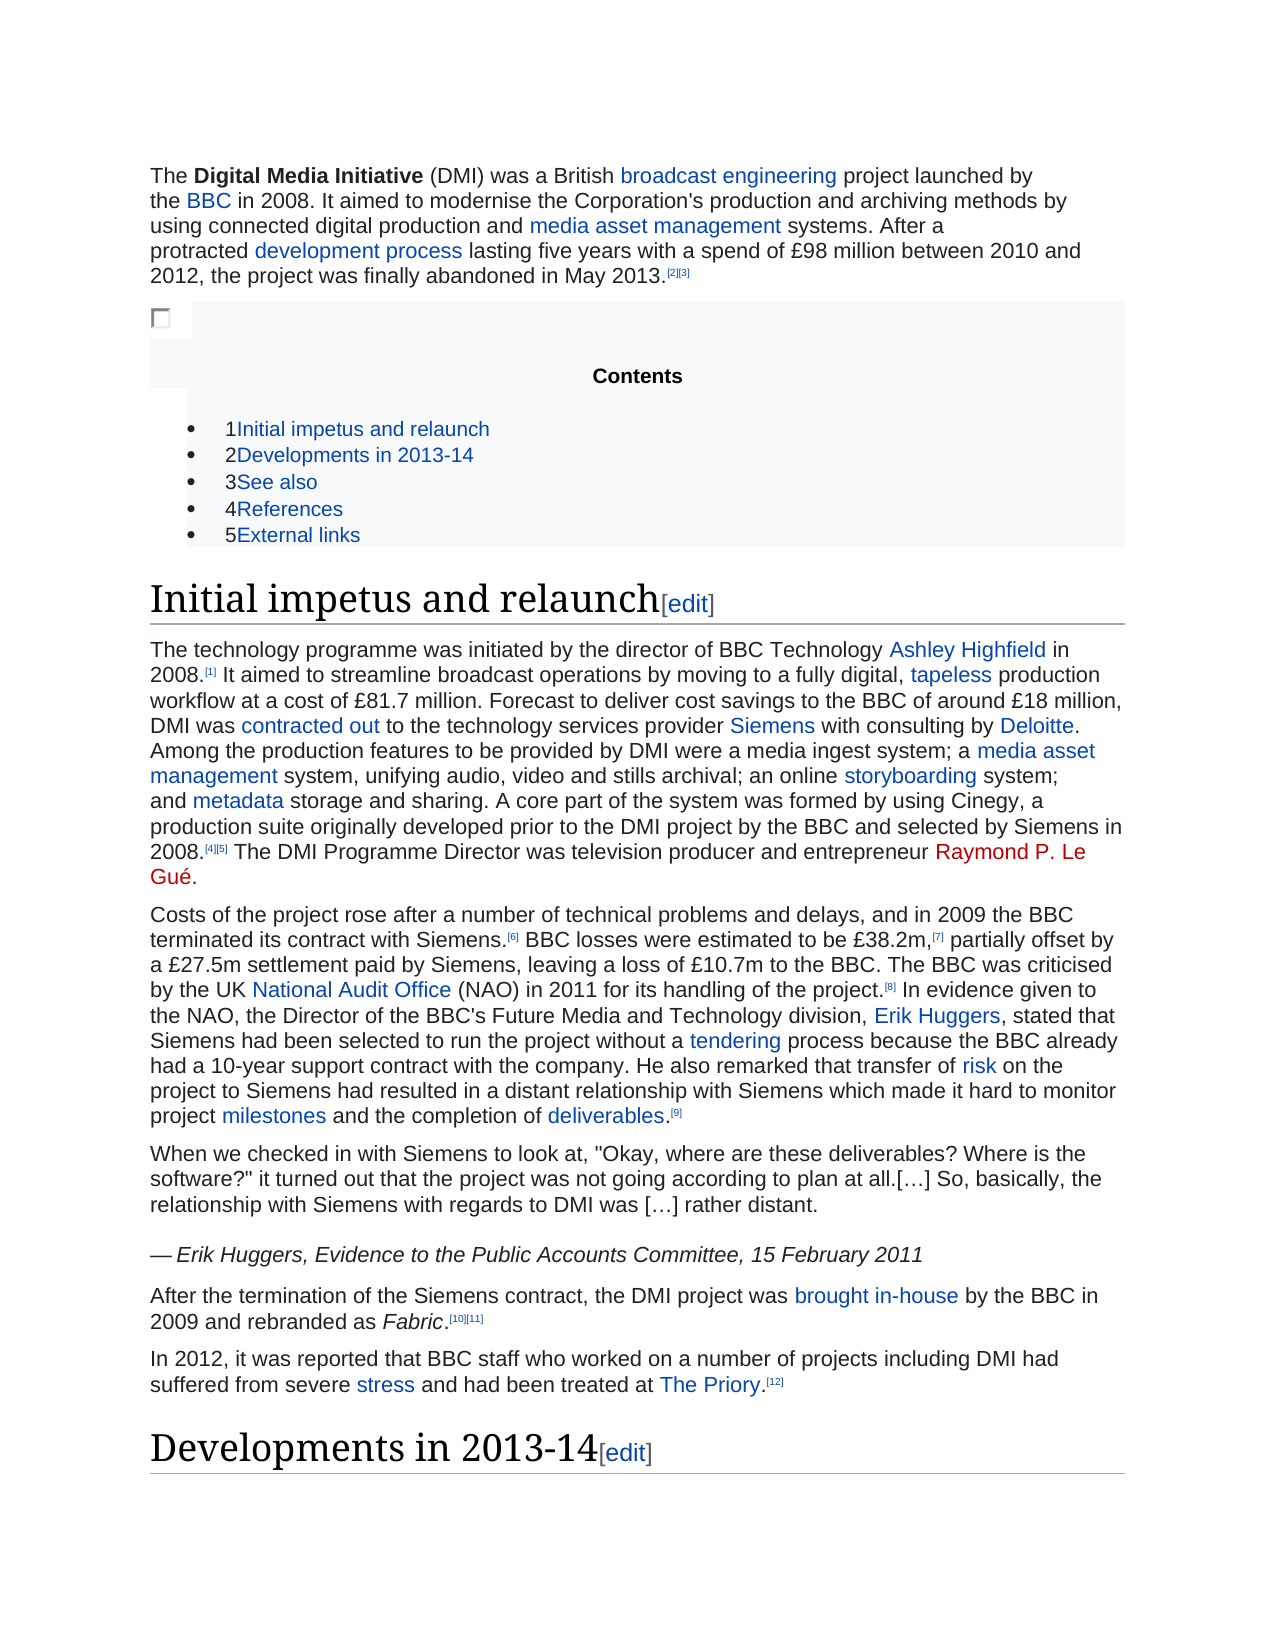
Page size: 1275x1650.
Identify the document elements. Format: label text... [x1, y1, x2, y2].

text — Erik Huggers, Evidence to the Public Accounts Committee, 15 February 2011 [150, 1229, 1125, 1267]
text After the termination of the Siemens contract, the DMI project was brought in-house by the BBC in 2009 and rebranded as Fabric.[10][11] [150, 1283, 1125, 1334]
list 2Developments in 2013-14 [187, 443, 1125, 467]
text Costs of the project rose after a number of technical problems and delays, and in 2009 the BBC terminated its contract with Siemens.[6] BBC losses were estimated to be £38.2m,[7] partially offset by a £27.5m settlement paid by Siemens, leaving a loss of £10.7m to the BBC. The BBC was criticised by the UK National Audit Office (NAO) in 2011 for its handling of the project.[8] In evidence given to the NAO, the Director of the BBC's Future Media and Technology division, Erik Huggers, stated that Siemens had been selected to run the project without a tendering process because the BBC already had a 10-year support contract with the company. He also remarked that transfer of risk on the project to Siemens had resulted in a distant relationship with Siemens which made it hard to monitor project milestones and the completion of deliverables.[9] [150, 902, 1125, 1129]
list 5External links [187, 523, 1125, 547]
text Developments in 2013-14[edit] [150, 1422, 1125, 1473]
text When we checked in with Siemens to look at, "Okay, where are these deliverables? Where is the software?" it turned out that the project was not going according to plan at all.[…] So, basically, the relationship with Siemens with regards to DMI was […] rather distant. [150, 1141, 1125, 1217]
text Contents [150, 364, 1125, 388]
text The technology programme was initiated by the director of BBC Technology Ashley Highfield in 2008.[1] It aimed to streamline broadcast operations by moving to a fully digital, tapeless production workflow at a cost of £81.7 million. Forecast to deliver cost savings to the BBC of around £18 million, DMI was contracted out to the technology services provider Siemens with consulting by Deloitte. Among the production features to be provided by DMI were a media ingest system; a media asset management system, unifying audio, video and stills archival; an online storyboarding system; and metadata storage and sharing. A core part of the system was formed by using Cinegy, a production suite originally developed prior to the DMI project by the BBC and selected by Siemens in 2008.[4][5] The DMI Programme Director was television producer and entrepreneur Raymond P. Le Gué. [150, 637, 1125, 889]
text The Digital Media Initiative (DMI) was a British broadcast engineering project launched by the BBC in 2008. It aimed to modernise the Corporation's production and archiving methods by using connected digital production and media asset management systems. After a protracted development process lasting five years with a spend of £98 million between 2010 and 2012, the project was finally abandoned in May 2013.[2][3] [150, 162, 1125, 288]
text In 2012, it was reported that BBC staff who worked on a number of projects including DMI had suffered from severe stress and had been treated at The Priory.[12] [150, 1346, 1125, 1397]
list 4References [187, 496, 1125, 521]
list 3See also [187, 470, 1125, 494]
list 1Initial impetus and relaunch [187, 417, 1125, 441]
text Initial impetus and relaunch[edit] [150, 572, 1125, 623]
